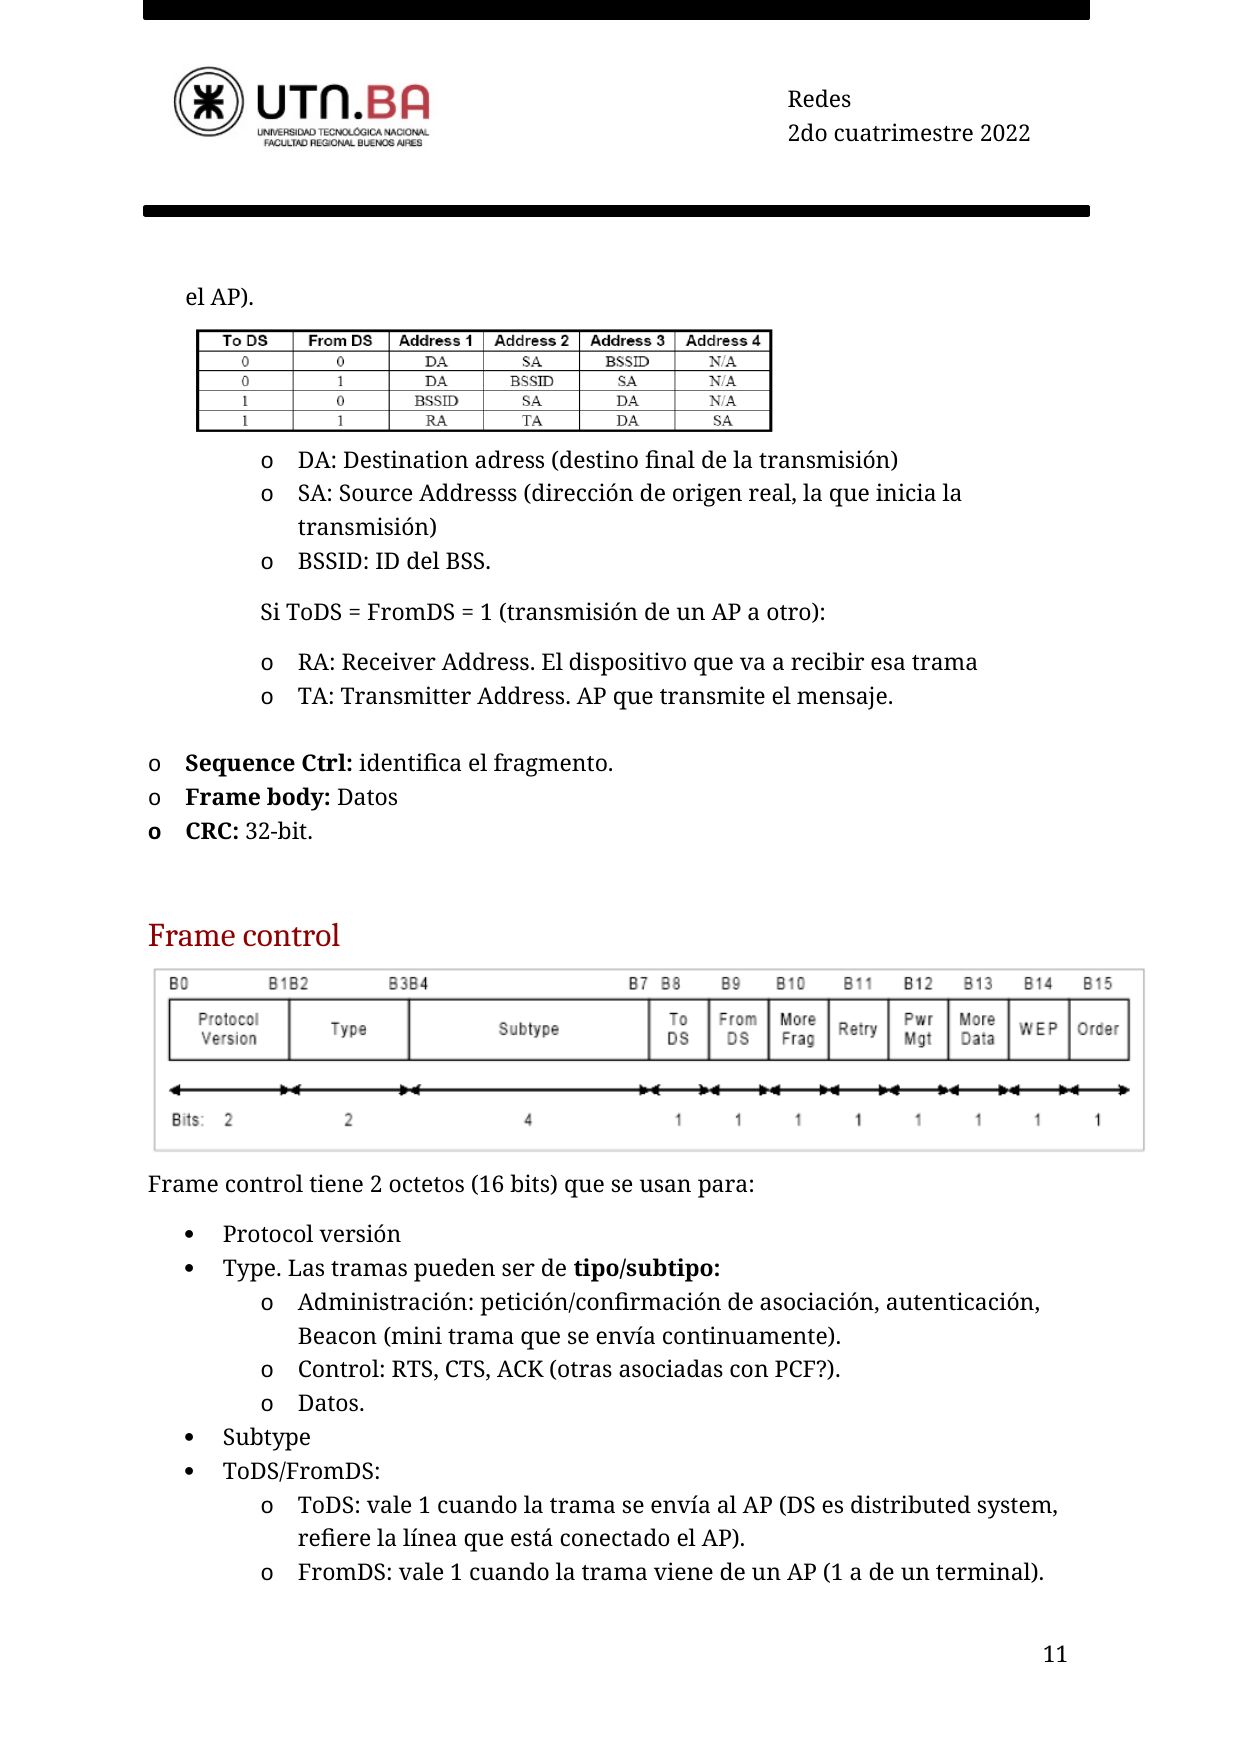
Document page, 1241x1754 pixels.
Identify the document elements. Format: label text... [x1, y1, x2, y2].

list Control: RTS, CTS, ACK (otras asociadas con PCF?). [260, 1353, 1092, 1385]
picture [147, 960, 1152, 1162]
list RA: Receiver Address. El dispositivo que va a recibir esa trama [260, 646, 1092, 677]
list Sequence Ctrl: identifica el fragmento. [148, 747, 1092, 779]
list ToDS/FromDS: [185, 1455, 1092, 1486]
list ToDS: vale 1 cuando la trama se envía al AP (DS es distributed system, refiere la línea que está conectado el AP). [260, 1488, 1092, 1554]
text Frame control tiene 2 octetos (16 bits) que se usan para: [148, 1168, 1092, 1199]
list Subtype [185, 1421, 1092, 1452]
list Datos. [260, 1387, 1092, 1418]
list Type. Las tramas pueden ser de tipo/subtipo: [185, 1252, 1092, 1283]
list TA: Transmitter Address. AP que transmite el mensaje. [260, 680, 1092, 745]
list DA: Destination adress (destino final de la transmisión) [260, 443, 1092, 475]
list SA: Source Addresss (dirección de origen real, la que inicia la transmisión) [260, 477, 1092, 542]
list Administración: petición/confirmación de asociación, autenticación, Beacon (mini trama que se envía continuamente). [260, 1286, 1092, 1351]
list BSSID: ID del BSS. [260, 545, 1092, 576]
subtitle Frame control [148, 916, 1092, 954]
picture [157, 45, 438, 162]
list CRC: 32-bit. [148, 815, 1092, 846]
picture [185, 315, 782, 441]
list Protocol versión [185, 1218, 1092, 1249]
list FromDS: vale 1 cuando la trama viene de un AP (1 a de un terminal). [260, 1556, 1092, 1587]
text Si ToDS = FromDS = 1 (transmisión de un AP a otro): [260, 596, 1092, 627]
list Frame body: Datos [148, 781, 1092, 813]
